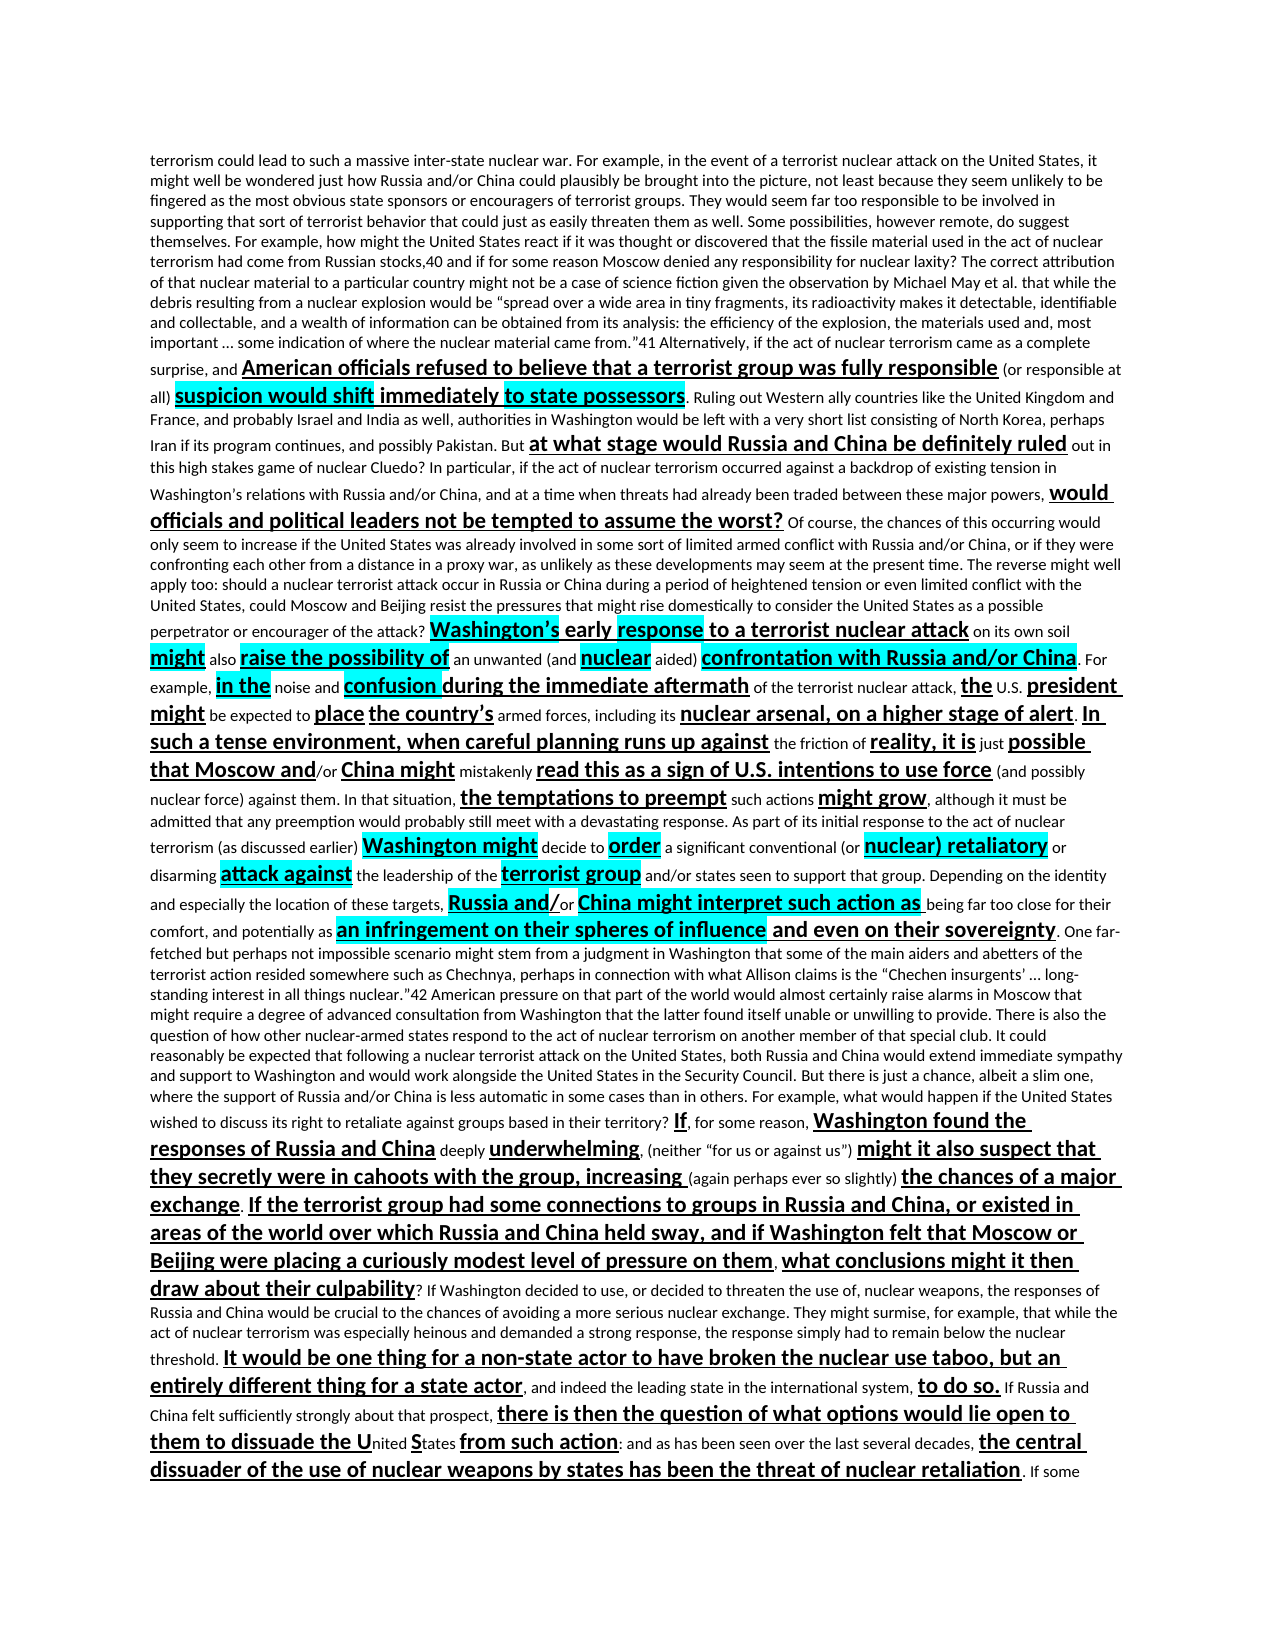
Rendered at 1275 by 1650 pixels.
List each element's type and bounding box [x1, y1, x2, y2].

text [150, 150, 1125, 1483]
